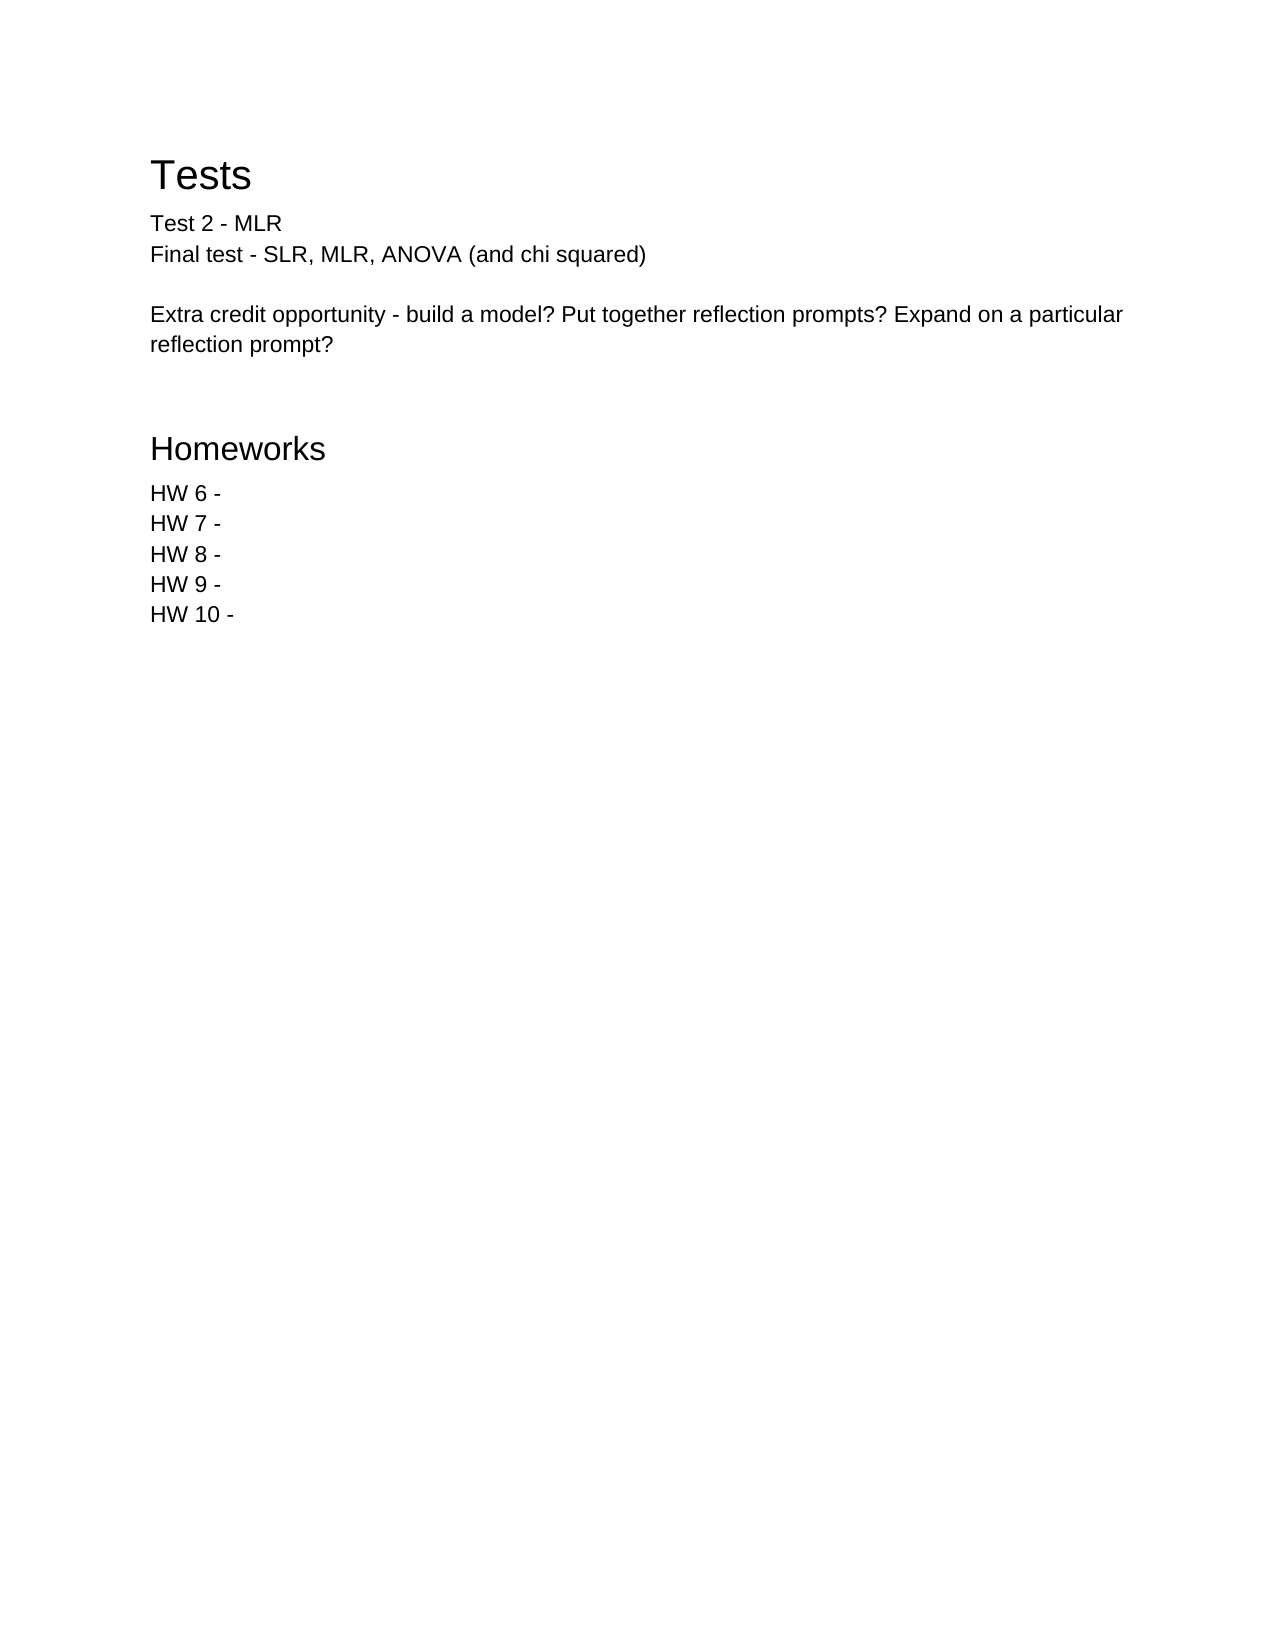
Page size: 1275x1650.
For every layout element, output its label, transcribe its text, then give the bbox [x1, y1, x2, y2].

text Test 2 - MLR [150, 210, 1125, 237]
subtitle Tests [150, 150, 1125, 198]
text HW 6 - [150, 480, 1125, 506]
text HW 8 - [150, 541, 1125, 567]
text HW 9 - [150, 571, 1125, 597]
text Final test - SLR, MLR, ANOVA (and chi squared) [150, 241, 1125, 267]
subtitle Homeworks [150, 429, 1125, 468]
text Extra credit opportunity - build a model? Put together reflection prompts? Expand on a particular reflection prompt? [150, 301, 1125, 358]
text HW 10 - [150, 601, 1125, 627]
text HW 7 - [150, 510, 1125, 537]
